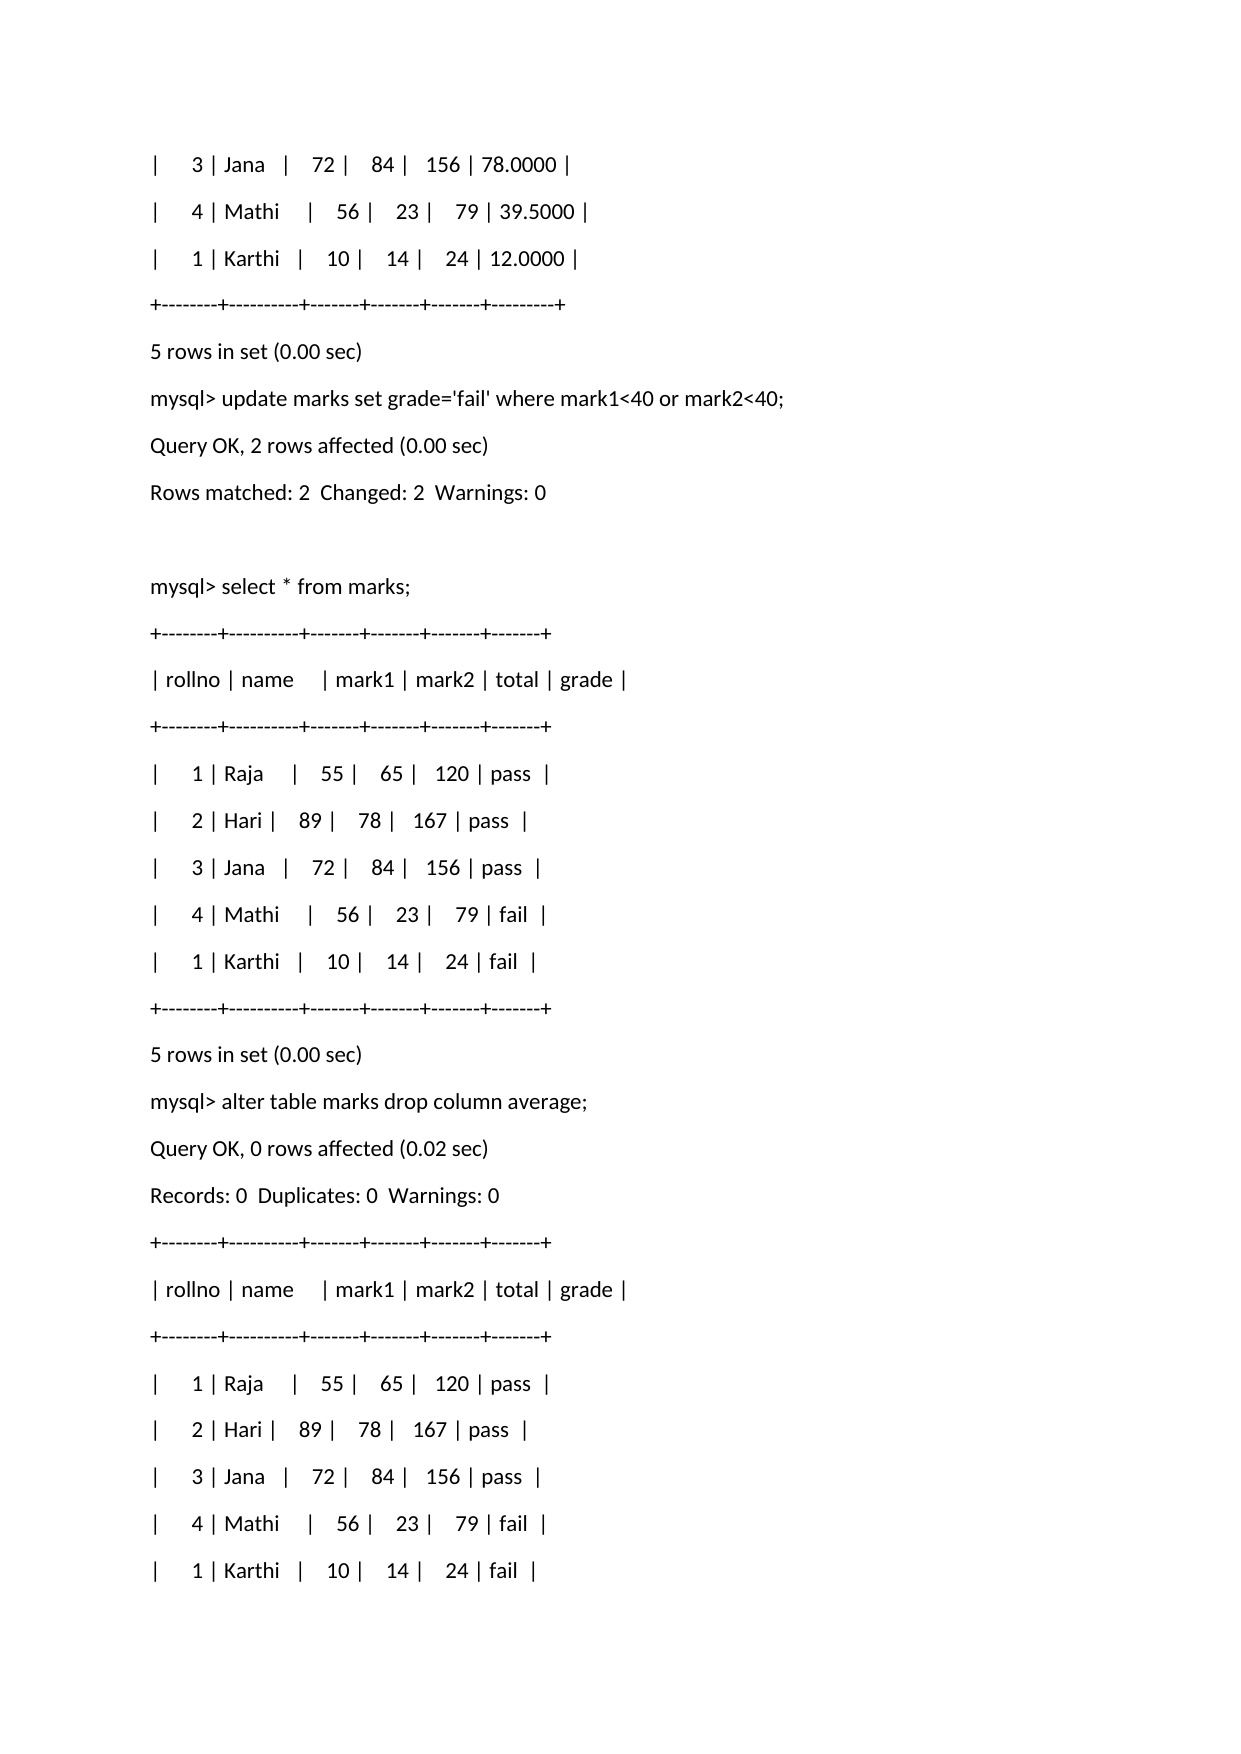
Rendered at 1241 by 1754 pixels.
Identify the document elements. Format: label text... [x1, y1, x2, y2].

text | 1 | Raja | 55 | 65 | 120 | pass | [150, 759, 1090, 787]
text Query OK, 2 rows affected (0.00 sec) [150, 431, 1090, 459]
text +--------+----------+-------+-------+-------+-------+ [150, 1322, 1090, 1350]
text | 1 | Karthi | 10 | 14 | 24 | 12.0000 | [150, 244, 1090, 272]
text | 1 | Karthi | 10 | 14 | 24 | fail | [150, 947, 1090, 975]
text | 3 | Jana | 72 | 84 | 156 | pass | [150, 1462, 1090, 1491]
text 5 rows in set (0.00 sec) [150, 1041, 1090, 1069]
text 5 rows in set (0.00 sec) [150, 337, 1090, 366]
text | rollno | name | mark1 | mark2 | total | grade | [150, 1275, 1090, 1303]
text mysql> select * from marks; [150, 572, 1090, 600]
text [150, 291, 1090, 319]
text +--------+----------+-------+-------+-------+-------+ [150, 712, 1090, 741]
text | 4 | Mathi | 56 | 23 | 79 | fail | [150, 900, 1090, 928]
text | rollno | name | mark1 | mark2 | total | grade | [150, 666, 1090, 694]
text | 4 | Mathi | 56 | 23 | 79 | fail | [150, 1509, 1090, 1537]
text mysql> alter table marks drop column average; [150, 1087, 1090, 1116]
text +--------+----------+-------+-------+-------+-------+ [150, 1228, 1090, 1256]
text | 1 | Raja | 55 | 65 | 120 | pass | [150, 1369, 1090, 1397]
text +--------+----------+-------+-------+-------+-------+ [150, 994, 1090, 1022]
text +--------+----------+-------+-------+-------+-------+ [150, 619, 1090, 647]
text | 3 | Jana | 72 | 84 | 156 | pass | [150, 853, 1090, 881]
text Rows matched: 2 Changed: 2 Warnings: 0 [150, 478, 1090, 506]
text | 2 | Hari | 89 | 78 | 167 | pass | [150, 1416, 1090, 1444]
text Records: 0 Duplicates: 0 Warnings: 0 [150, 1181, 1090, 1209]
text | 3 | Jana | 72 | 84 | 156 | 78.0000 | [150, 150, 1090, 178]
text | 2 | Hari | 89 | 78 | 167 | pass | [150, 806, 1090, 834]
text mysql> update marks set grade='fail' where mark1<40 or mark2<40; [150, 384, 1090, 412]
text Query OK, 0 rows affected (0.02 sec) [150, 1134, 1090, 1162]
text | 4 | Mathi | 56 | 23 | 79 | 39.5000 | [150, 197, 1090, 225]
text | 1 | Karthi | 10 | 14 | 24 | fail | [150, 1556, 1090, 1584]
